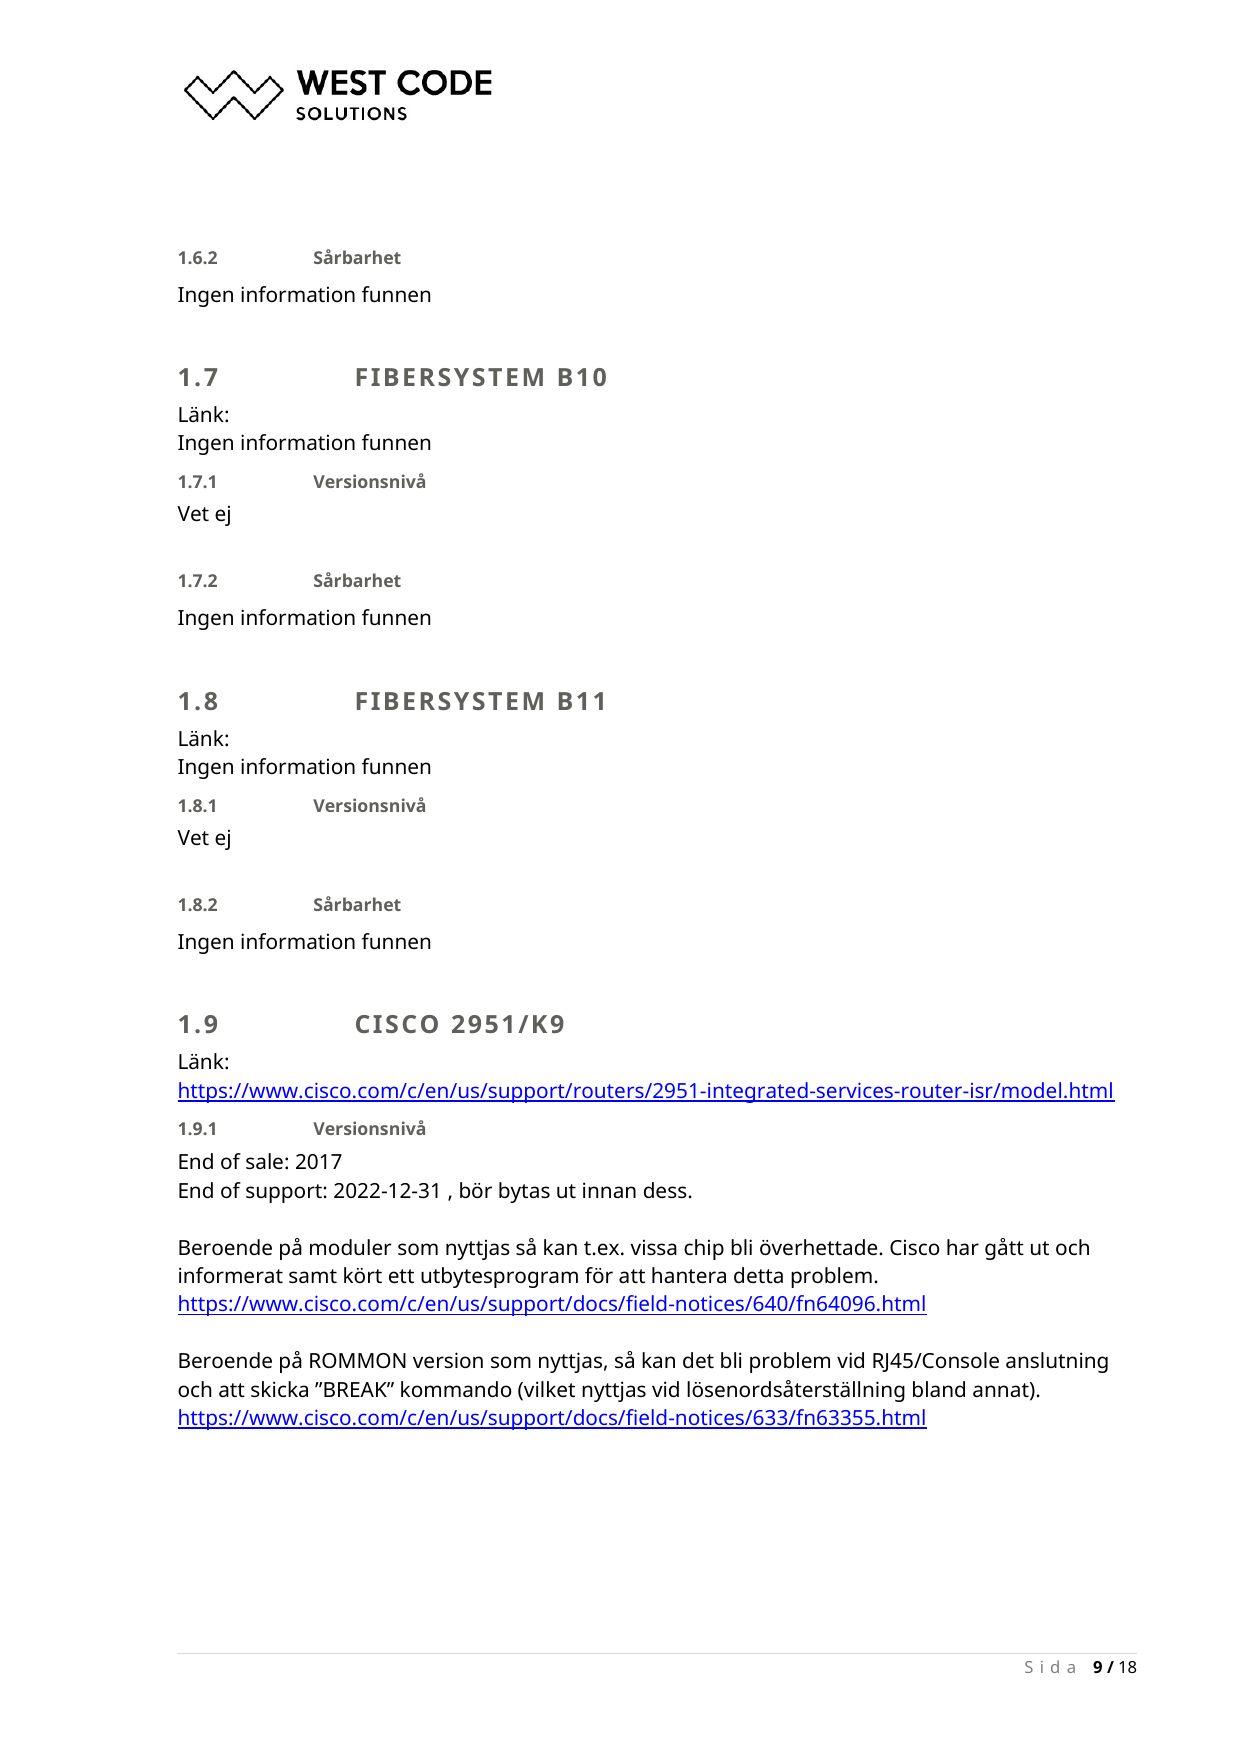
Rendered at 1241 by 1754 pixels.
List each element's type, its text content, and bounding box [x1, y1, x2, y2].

subtitle Versionsnivå [177, 793, 1137, 817]
picture [177, 59, 507, 130]
text https://www.cisco.com/c/en/us/support/docs/field-notices/633/fn63355.html [177, 1403, 1137, 1432]
text Länk: [177, 1047, 1137, 1076]
subtitle Fibersystem B10 [177, 359, 1137, 393]
text Beroende på moduler som nyttjas så kan t.ex. vissa chip bli överhettade. Cisco har gått ut och informerat samt kört ett utbytesprogram för att hantera detta problem. https://www.cisco.com/c/en/us/support/docs/field-notices/640/fn64096.html [177, 1233, 1137, 1318]
text Ingen information funnen [177, 927, 1137, 956]
subtitle Sårbarhet [177, 569, 1137, 593]
text End of sale: 2017 [177, 1147, 1137, 1176]
text Vet ej [177, 499, 1137, 528]
text Ingen information funnen [177, 280, 1137, 308]
text Länk: [177, 400, 1137, 428]
text End of support: 2022-12-31 , bör bytas ut innan dess. [177, 1176, 1137, 1204]
subtitle Sårbarhet [177, 245, 1137, 269]
text https://www.cisco.com/c/en/us/support/routers/2951-integrated-services-router-isr/model.html [177, 1076, 1137, 1104]
text Ingen information funnen [177, 752, 1137, 781]
subtitle Cisco 2951/K9 [177, 1007, 1137, 1041]
subtitle Fibersystem B11 [177, 683, 1137, 717]
subtitle Versionsnivå [177, 1117, 1137, 1141]
subtitle Sårbarhet [177, 893, 1137, 917]
text Ingen information funnen [177, 603, 1137, 632]
text Ingen information funnen [177, 428, 1137, 457]
text Vet ej [177, 823, 1137, 852]
text Beroende på ROMMON version som nyttjas, så kan det bli problem vid RJ45/Console anslutning och att skicka ”BREAK” kommando (vilket nyttjas vid lösenordsåterställning bland annat). [177, 1346, 1137, 1403]
subtitle Versionsnivå [177, 469, 1137, 493]
text Länk: [177, 724, 1137, 752]
